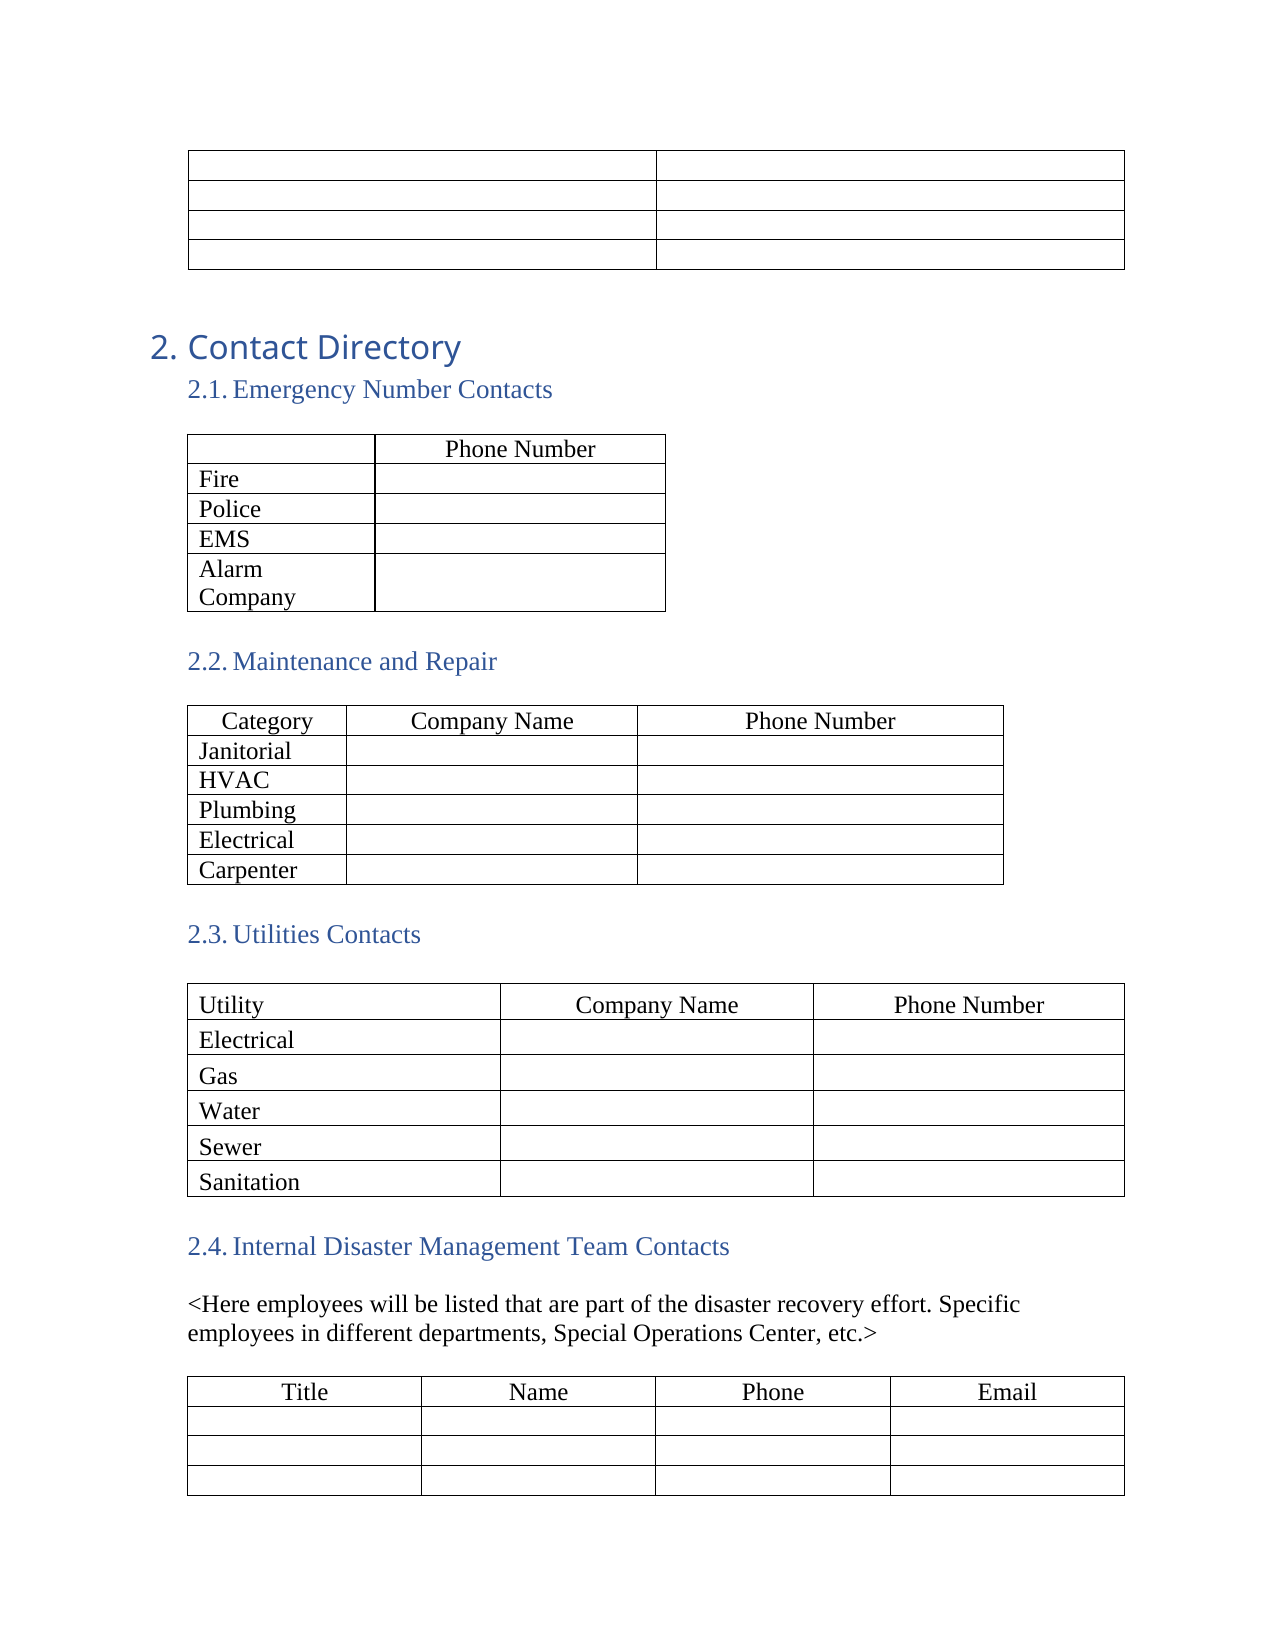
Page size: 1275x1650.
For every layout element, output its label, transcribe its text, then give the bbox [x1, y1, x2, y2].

subtitle Maintenance and Repair [187, 645, 1125, 676]
table_cell [376, 494, 665, 523]
table_cell Alarm Company [188, 554, 374, 611]
table_cell [347, 736, 637, 764]
table_header [188, 435, 374, 463]
table_header Name [422, 1377, 655, 1406]
table_cell [891, 1407, 1124, 1435]
table_cell [814, 1055, 1124, 1089]
table_cell [814, 1126, 1124, 1160]
table_cell [657, 211, 1124, 239]
table_cell [657, 240, 1124, 269]
table_cell [657, 151, 1124, 180]
table_cell [501, 1055, 813, 1089]
table_cell [189, 151, 656, 180]
table_cell Fire [188, 464, 374, 493]
table_header Email [891, 1377, 1124, 1406]
table_cell [376, 554, 665, 611]
table_header Company Name [501, 984, 813, 1019]
table_cell [657, 181, 1124, 209]
table_cell [638, 795, 1003, 824]
table_cell Water [188, 1091, 500, 1125]
table_cell [188, 1436, 421, 1465]
table_cell Plumbing [188, 795, 346, 824]
table_cell [422, 1436, 655, 1465]
table_cell [501, 1126, 813, 1160]
table_cell Gas [188, 1055, 500, 1089]
table_header Phone Number [638, 706, 1003, 735]
table_cell [891, 1466, 1124, 1495]
table_cell [891, 1436, 1124, 1465]
table_cell Electrical [188, 825, 346, 854]
subtitle Emergency Number Contacts [187, 373, 1125, 405]
table_cell [188, 1407, 421, 1435]
text <Here employees will be listed that are part of the disaster recovery effort. Specific employees in different departments, Special Operations Center, etc.> [187, 1289, 1125, 1347]
table_cell [501, 1161, 813, 1196]
table_cell [638, 766, 1003, 794]
table_cell [347, 766, 637, 794]
table_header Phone [656, 1377, 890, 1406]
table_cell Janitorial [188, 736, 346, 764]
table_header Phone Number [376, 435, 665, 463]
table_cell [638, 736, 1003, 764]
table_cell HVAC [188, 766, 346, 794]
subtitle Contact Directory [150, 324, 1125, 369]
table_cell [422, 1407, 655, 1435]
table_cell [814, 1161, 1124, 1196]
table_cell Sanitation [188, 1161, 500, 1196]
table_cell [189, 211, 656, 239]
table_cell [422, 1466, 655, 1495]
table_cell [656, 1466, 890, 1495]
table_header Phone Number [814, 984, 1124, 1019]
table_cell [638, 855, 1003, 884]
table_cell EMS [188, 524, 374, 553]
table_cell Carpenter [188, 855, 346, 884]
subtitle Utilities Contacts [187, 918, 1125, 949]
table_cell [189, 240, 656, 269]
table_cell [501, 1020, 813, 1054]
table_cell [656, 1436, 890, 1465]
subtitle Internal Disaster Management Team Contacts [187, 1230, 1125, 1261]
table_cell [188, 1466, 421, 1495]
table_cell [189, 181, 656, 209]
table_cell [501, 1091, 813, 1125]
table_cell [347, 795, 637, 824]
table_cell [814, 1020, 1124, 1054]
table_header Utility [188, 984, 500, 1019]
table_cell [656, 1407, 890, 1435]
table_cell [814, 1091, 1124, 1125]
table_cell [376, 464, 665, 493]
table_cell [376, 524, 665, 553]
table_cell Sewer [188, 1126, 500, 1160]
table_header Category [188, 706, 346, 735]
table_header Company Name [347, 706, 637, 735]
table_cell Electrical [188, 1020, 500, 1054]
table_header Title [188, 1377, 421, 1406]
table_cell [347, 825, 637, 854]
table_cell [347, 855, 637, 884]
table_cell [638, 825, 1003, 854]
table_cell Police [188, 494, 374, 523]
